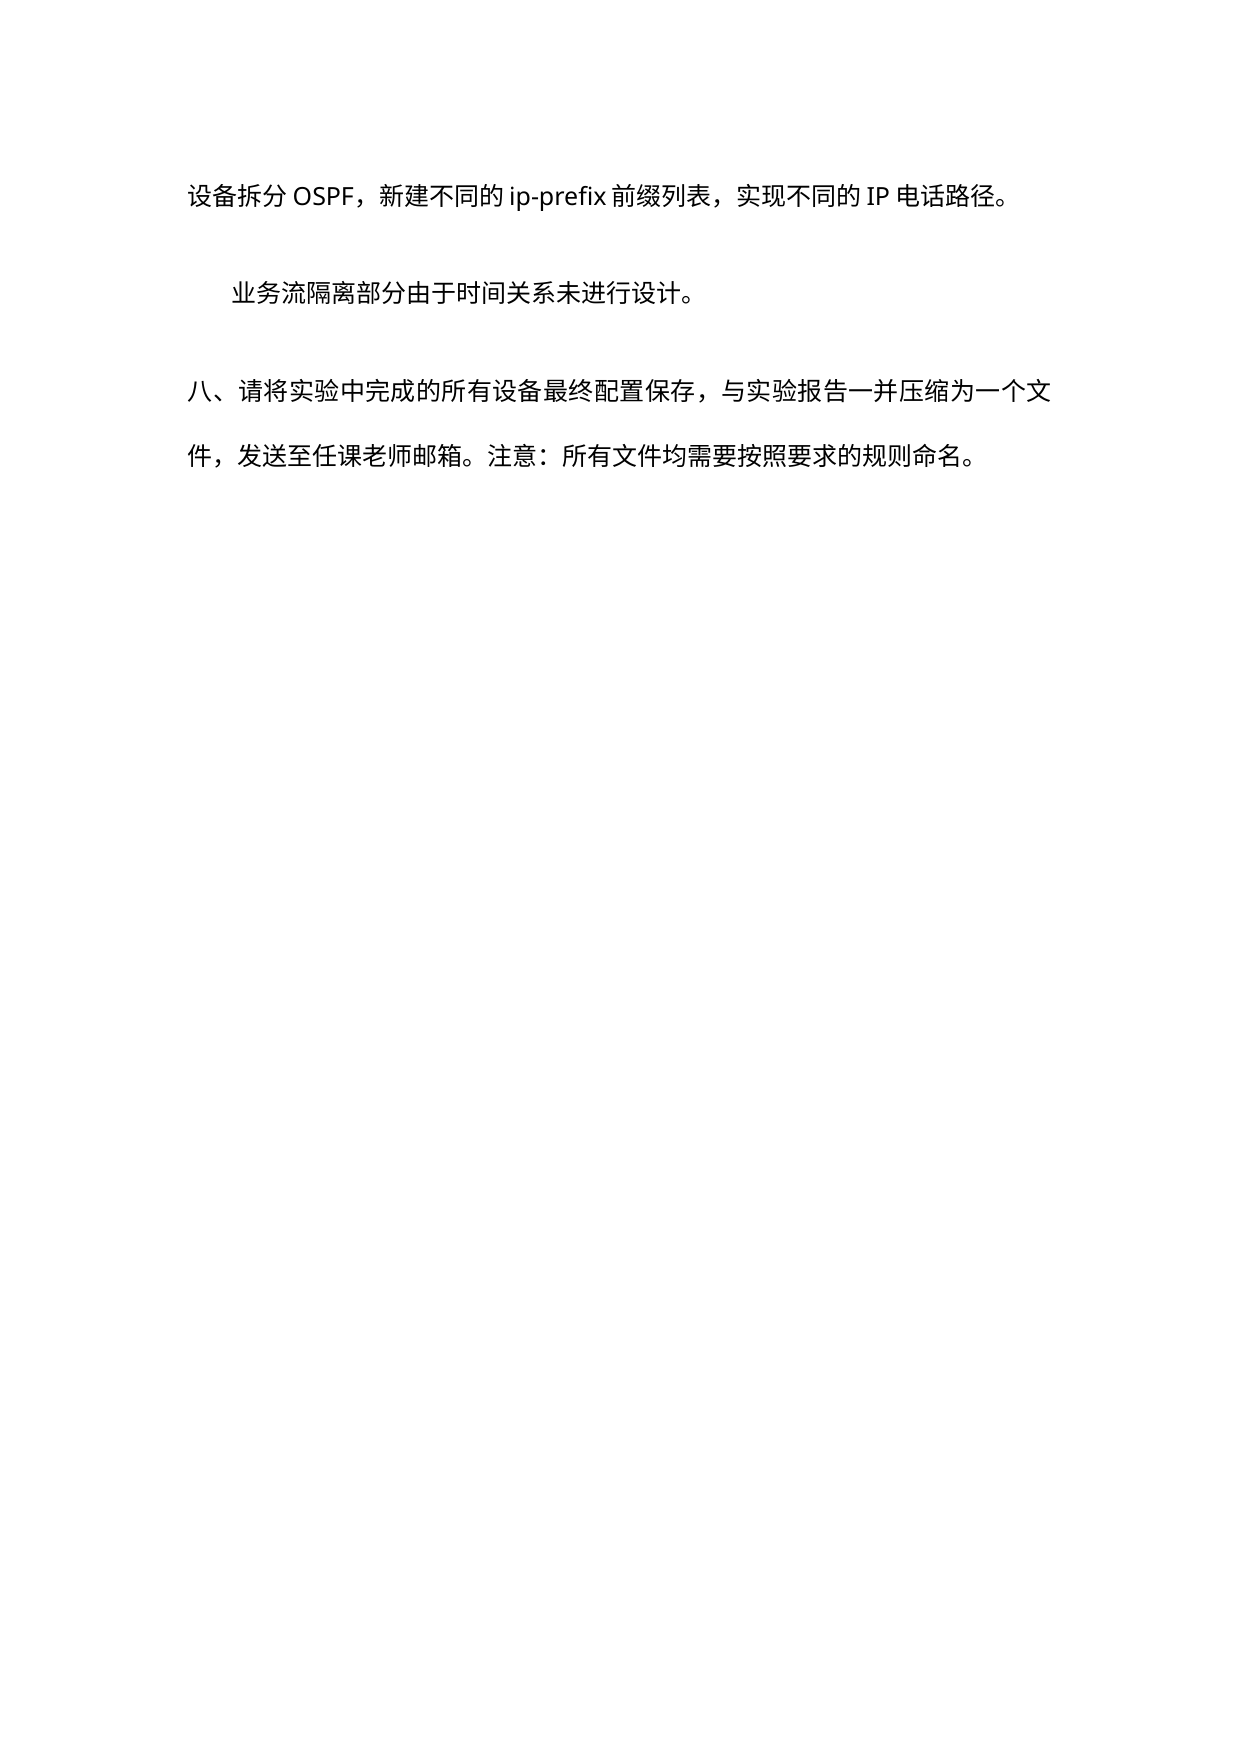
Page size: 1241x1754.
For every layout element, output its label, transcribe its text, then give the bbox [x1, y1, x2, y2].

text 八、请将实验中完成的所有设备最终配置保存，与实验报告一并压缩为一个文件，发送至任课老师邮箱。注意：所有文件均需要按照要求的规则命名。 [187, 357, 1053, 487]
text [187, 162, 1053, 227]
text 业务流隔离部分由于时间关系未进行设计。 [187, 259, 1053, 324]
